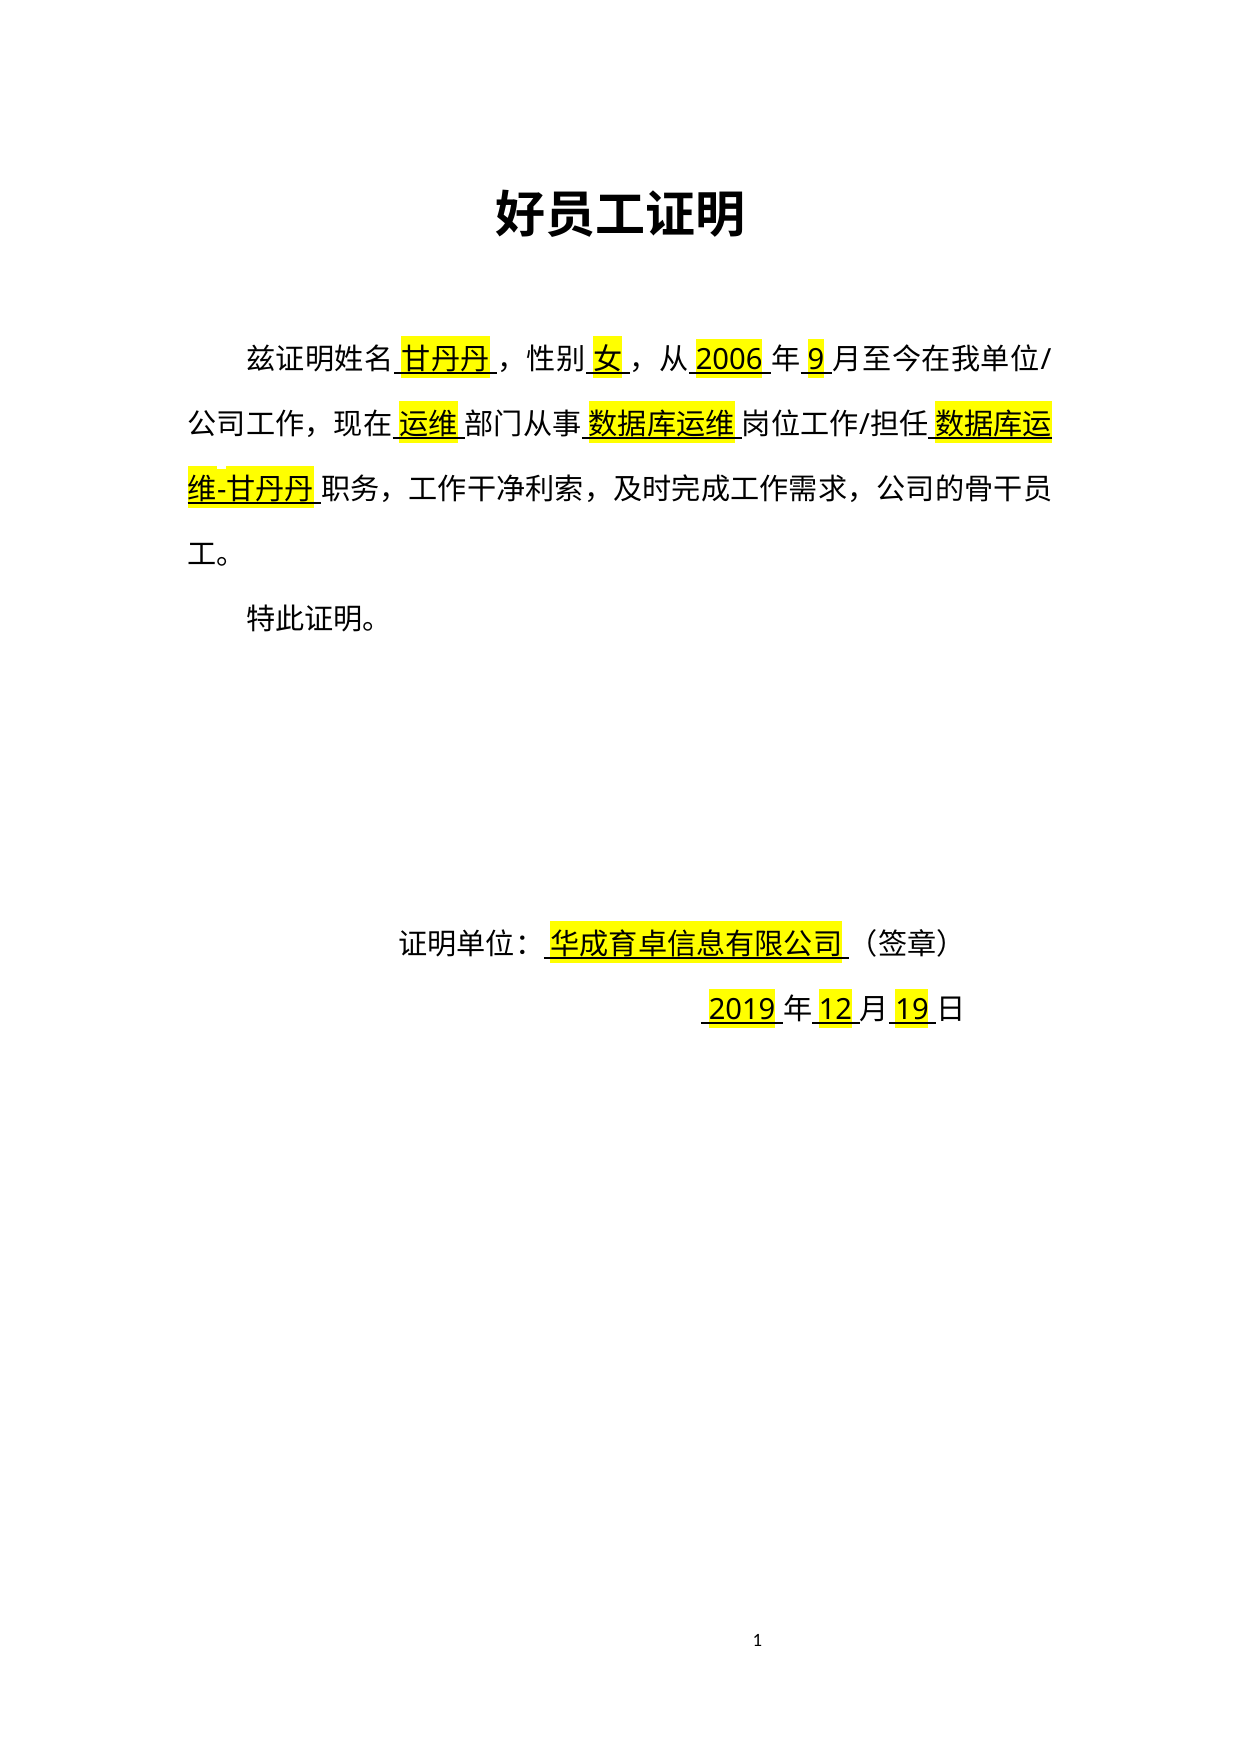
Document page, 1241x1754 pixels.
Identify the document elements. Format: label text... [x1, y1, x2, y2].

text 好员工证明 [187, 162, 1053, 259]
text 特此证明。 [187, 584, 1053, 649]
text 2019 年 12 月 19 日 [187, 974, 965, 1039]
text 兹证明姓名 甘丹丹 ，性别 女 ，从 2006 年 9 月至今在我单位/公司工作，现在 运维 部门从事 数据库运维 岗位工作/担任 数据库运维-甘丹丹 职务，工作干净利索，及时完成工作需求，公司的骨干员工。 [187, 324, 1053, 584]
text 证明单位： 华成育卓信息有限公司 （签章） [187, 909, 965, 974]
